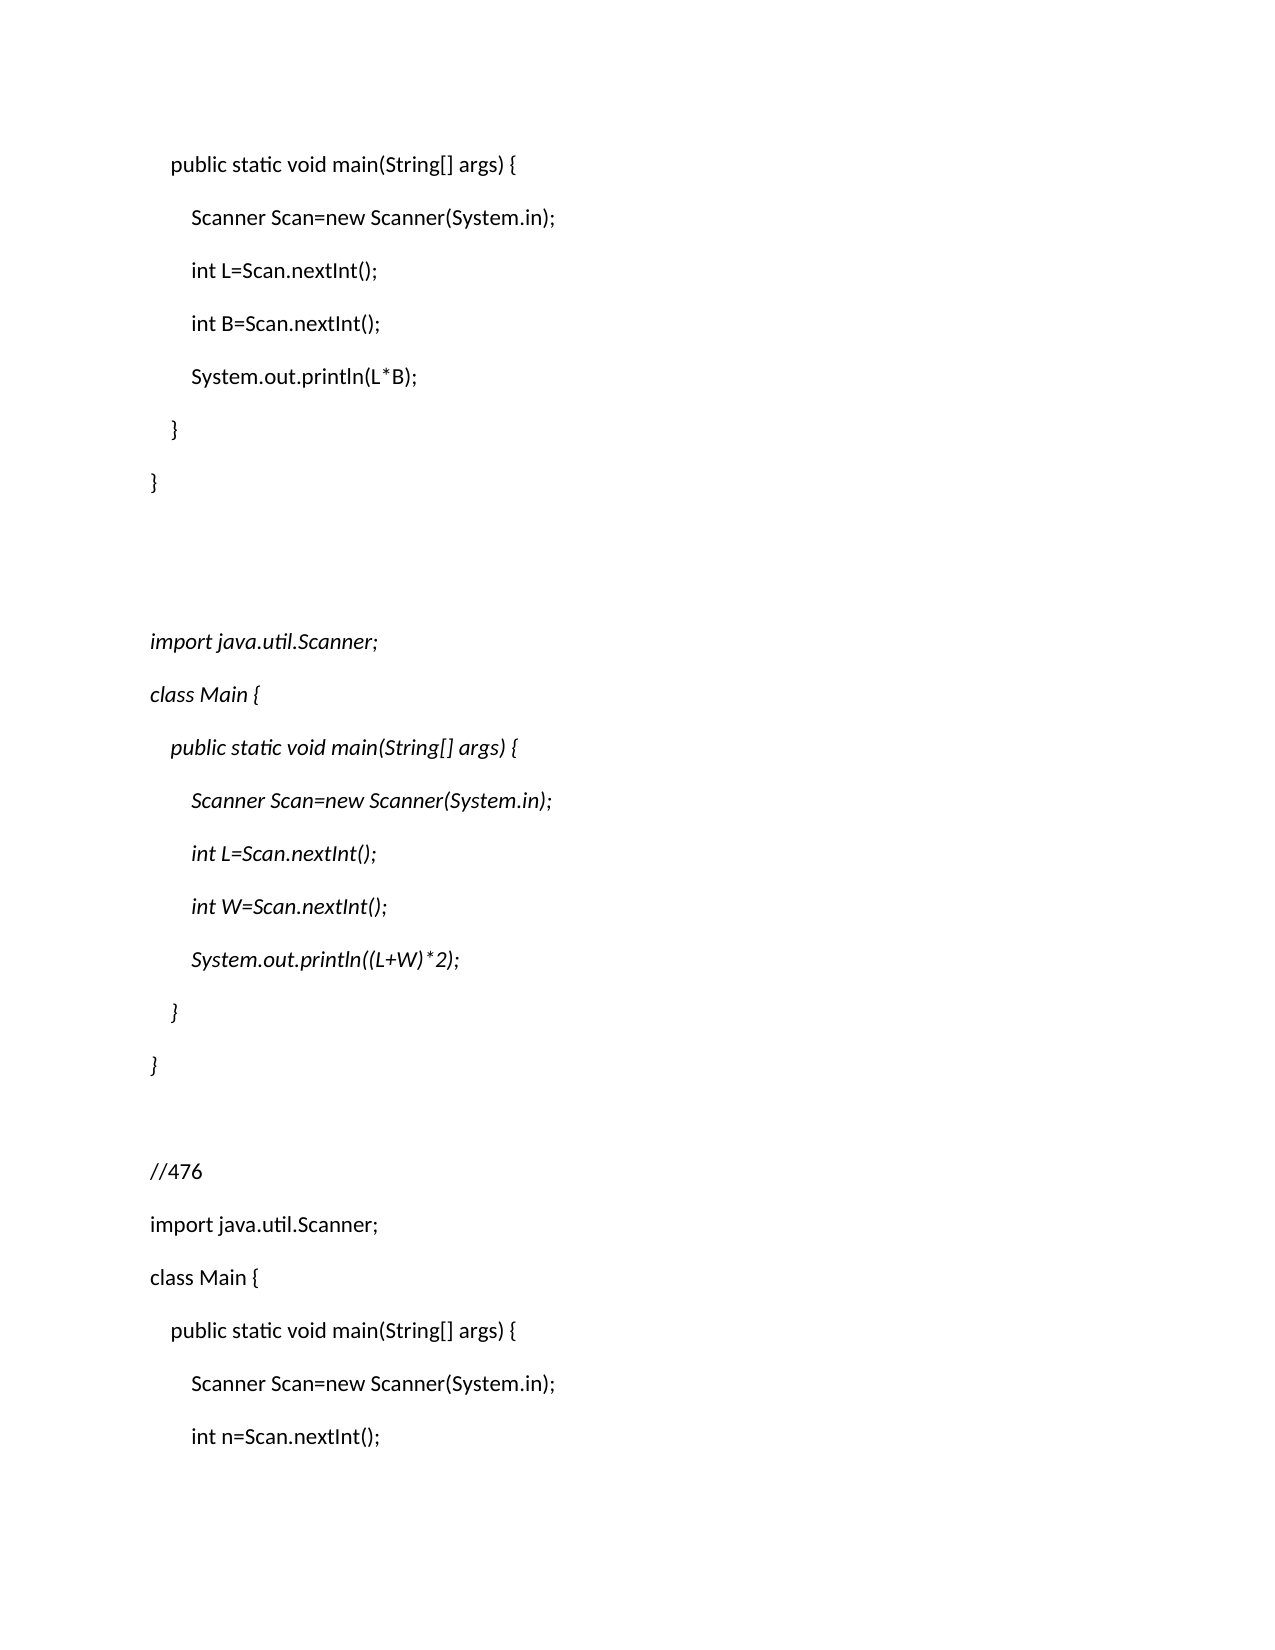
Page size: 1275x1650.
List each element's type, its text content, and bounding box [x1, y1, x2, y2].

text import java.util.Scanner; [150, 627, 1125, 655]
text class Main { [150, 1263, 1125, 1291]
text } [150, 1051, 1125, 1079]
text public static void main(String[] args) { [150, 150, 1125, 178]
text Scanner Scan=new Scanner(System.in); [150, 1369, 1125, 1397]
text int L=Scan.nextInt(); [150, 256, 1125, 284]
text Scanner Scan=new Scanner(System.in); [150, 786, 1125, 814]
text Scanner Scan=new Scanner(System.in); [150, 203, 1125, 231]
text int B=Scan.nextInt(); [150, 309, 1125, 337]
text } [150, 468, 1125, 496]
text import java.util.Scanner; [150, 1210, 1125, 1238]
text int n=Scan.nextInt(); [150, 1422, 1125, 1451]
text System.out.println((L+W)*2); [150, 945, 1125, 973]
text } [150, 415, 1125, 443]
text int L=Scan.nextInt(); [150, 839, 1125, 867]
text } [150, 998, 1125, 1026]
text //476 [150, 1157, 1125, 1185]
text int W=Scan.nextInt(); [150, 892, 1125, 920]
text public static void main(String[] args) { [150, 1316, 1125, 1344]
text public static void main(String[] args) { [150, 733, 1125, 761]
text System.out.println(L*B); [150, 362, 1125, 390]
text class Main { [150, 680, 1125, 708]
